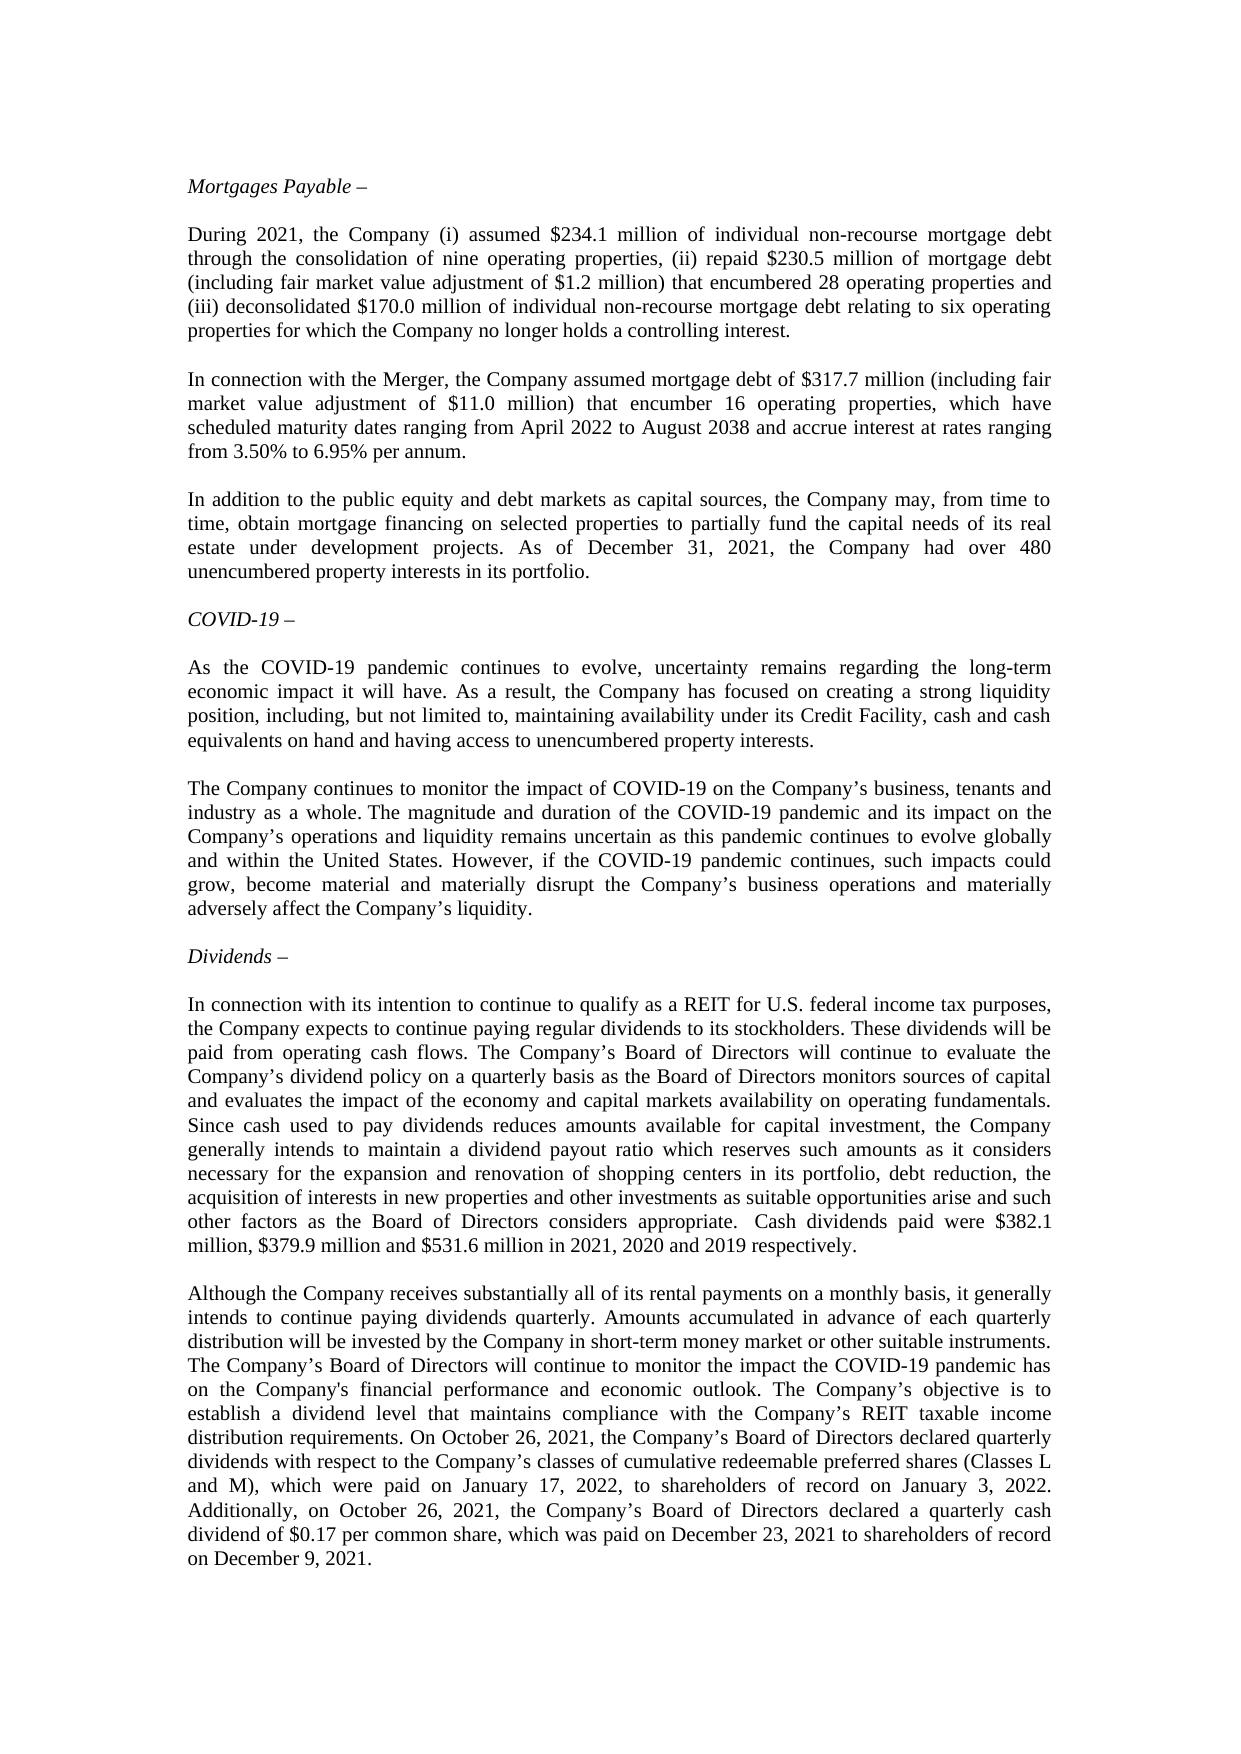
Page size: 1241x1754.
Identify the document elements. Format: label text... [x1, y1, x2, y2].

text Although the Company receives substantially all of its rental payments on a monthly basis, it generally intends to continue paying dividends quarterly. Amounts accumulated in advance of each quarterly distribution will be invested by the Company in short-term money market or other suitable instruments. The Company’s Board of Directors will continue to monitor the impact the COVID-19 pandemic has on the Company's financial performance and economic outlook. The Company’s objective is to establish a dividend level that maintains compliance with the Company’s REIT taxable income distribution requirements. On October 26, 2021, the Company’s Board of Directors declared quarterly dividends with respect to the Company’s classes of cumulative redeemable preferred shares (Classes L and M), which were paid on January 17, 2022, to shareholders of record on January 3, 2022. Additionally, on October 26, 2021, the Company’s Board of Directors declared a quarterly cash dividend of $0.17 per common share, which was paid on December 23, 2021 to shareholders of record on December 9, 2021. [187, 1281, 1053, 1570]
text During 2021, the Company (i) assumed $234.1 million of individual non-recourse mortgage debt through the consolidation of nine operating properties, (ii) repaid $230.5 million of mortgage debt (including fair market value adjustment of $1.2 million) that encumbered 28 operating properties and (iii) deconsolidated $170.0 million of individual non-recourse mortgage debt relating to six operating properties for which the Company no longer holds a controlling interest. [187, 222, 1053, 342]
text As the COVID-19 pandemic continues to evolve, uncertainty remains regarding the long-term economic impact it will have. As a result, the Company has focused on creating a strong liquidity position, including, but not limited to, maintaining availability under its Credit Facility, cash and cash equivalents on hand and having access to unencumbered property interests. [187, 655, 1053, 752]
text In connection with the Merger, the Company assumed mortgage debt of $317.7 million (including fair market value adjustment of $11.0 million) that encumber 16 operating properties, which have scheduled maturity dates ranging from April 2022 to August 2038 and accrue interest at rates ranging from 3.50% to 6.95% per annum. [187, 367, 1053, 463]
text Mortgages Payable – [187, 174, 1053, 198]
text In addition to the public equity and debt markets as capital sources, the Company may, from time to time, obtain mortgage financing on selected properties to partially fund the capital needs of its real estate under development projects. As of December 31, 2021, the Company had over 480 unencumbered property interests in its portfolio. [187, 487, 1053, 583]
text COVID-19 – [187, 607, 1053, 631]
text In connection with its intention to continue to qualify as a REIT for U.S. federal income tax purposes, the Company expects to continue paying regular dividends to its stockholders. These dividends will be paid from operating cash flows. The Company’s Board of Directors will continue to evaluate the Company’s dividend policy on a quarterly basis as the Board of Directors monitors sources of capital and evaluates the impact of the economy and capital markets availability on operating fundamentals. Since cash used to pay dividends reduces amounts available for capital investment, the Company generally intends to maintain a dividend payout ratio which reserves such amounts as it considers necessary for the expansion and renovation of shopping centers in its portfolio, debt reduction, the acquisition of interests in new properties and other investments as suitable opportunities arise and such other factors as the Board of Directors considers appropriate. Cash dividends paid were $382.1 million, $379.9 million and $531.6 million in 2021, 2020 and 2019 respectively. [187, 992, 1053, 1257]
text Dividends – [187, 944, 1053, 968]
text The Company continues to monitor the impact of COVID-19 on the Company’s business, tenants and industry as a whole. The magnitude and duration of the COVID-19 pandemic and its impact on the Company’s operations and liquidity remains uncertain as this pandemic continues to evolve globally and within the United States. However, if the COVID-19 pandemic continues, such impacts could grow, become material and materially disrupt the Company’s business operations and materially adversely affect the Company’s liquidity. [187, 776, 1053, 920]
